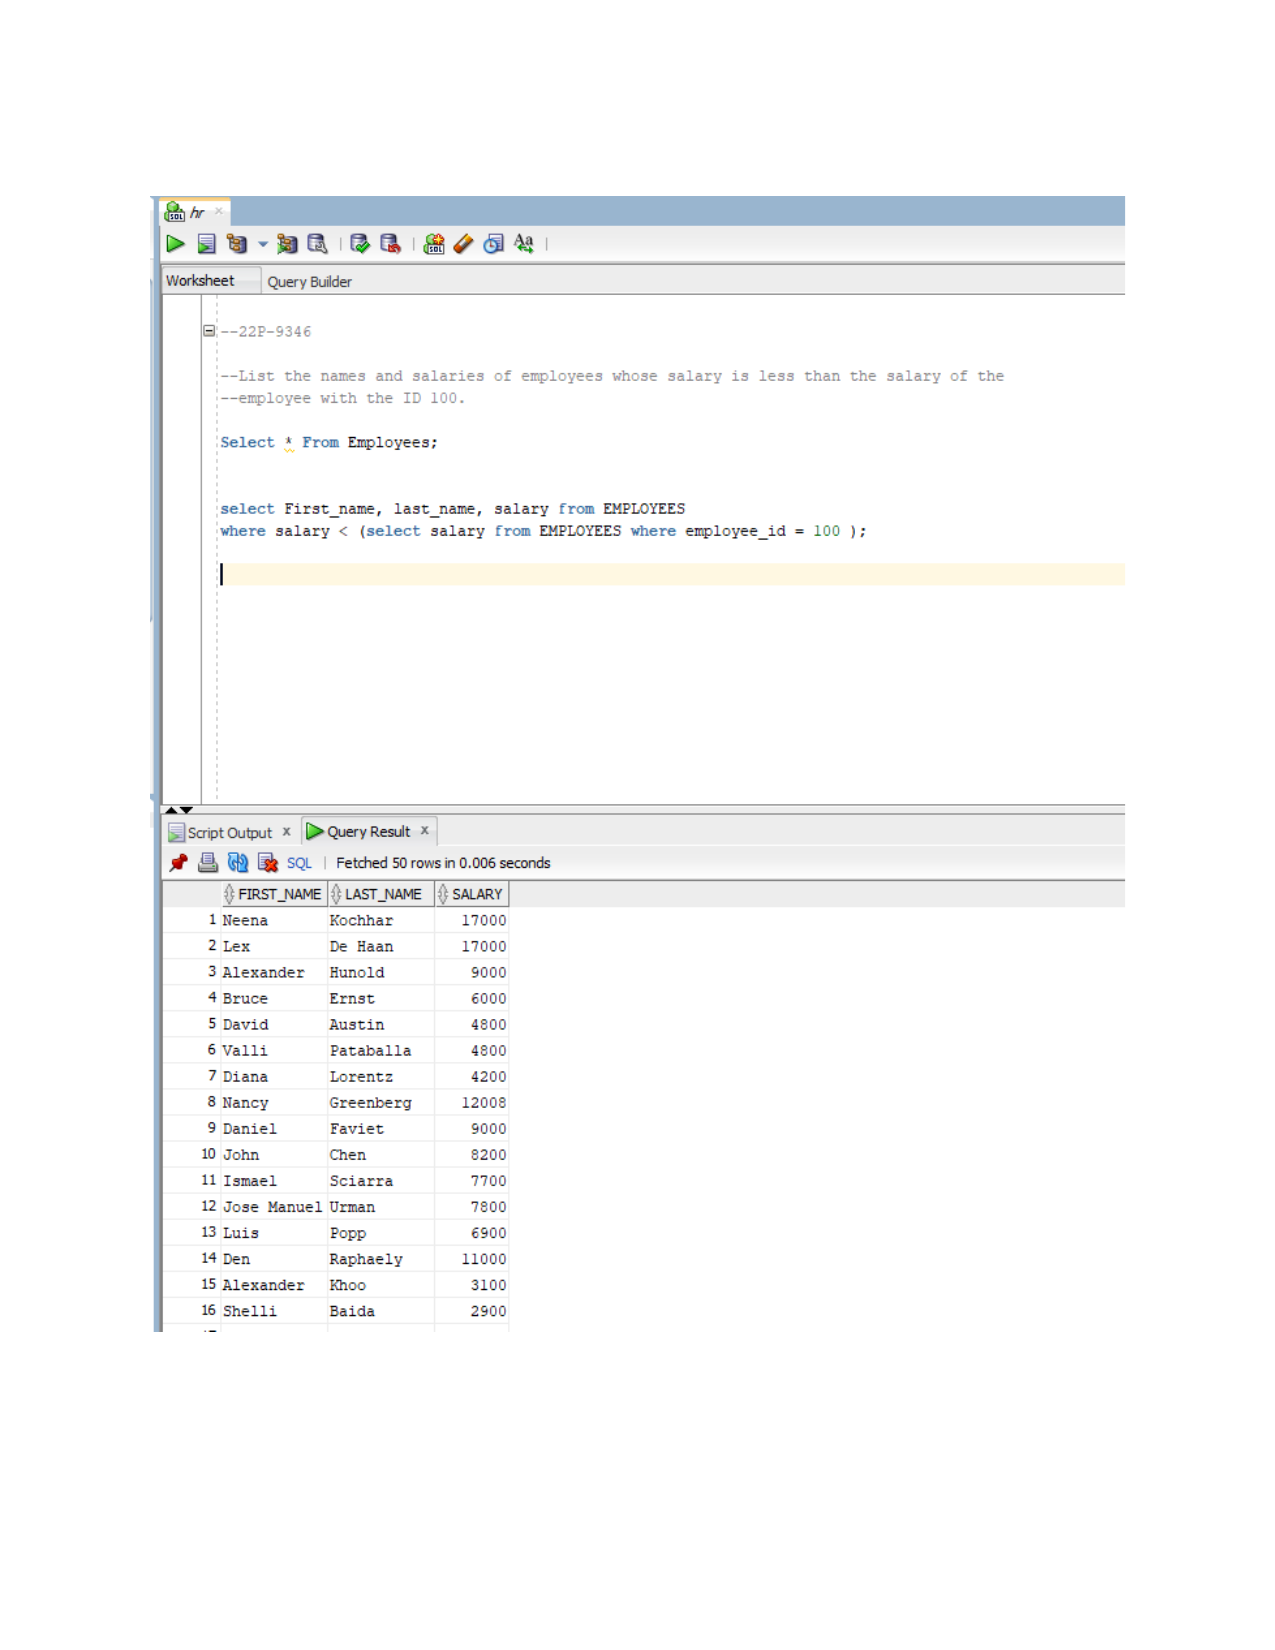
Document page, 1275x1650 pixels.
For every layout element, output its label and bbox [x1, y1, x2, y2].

picture [150, 196, 1125, 1332]
